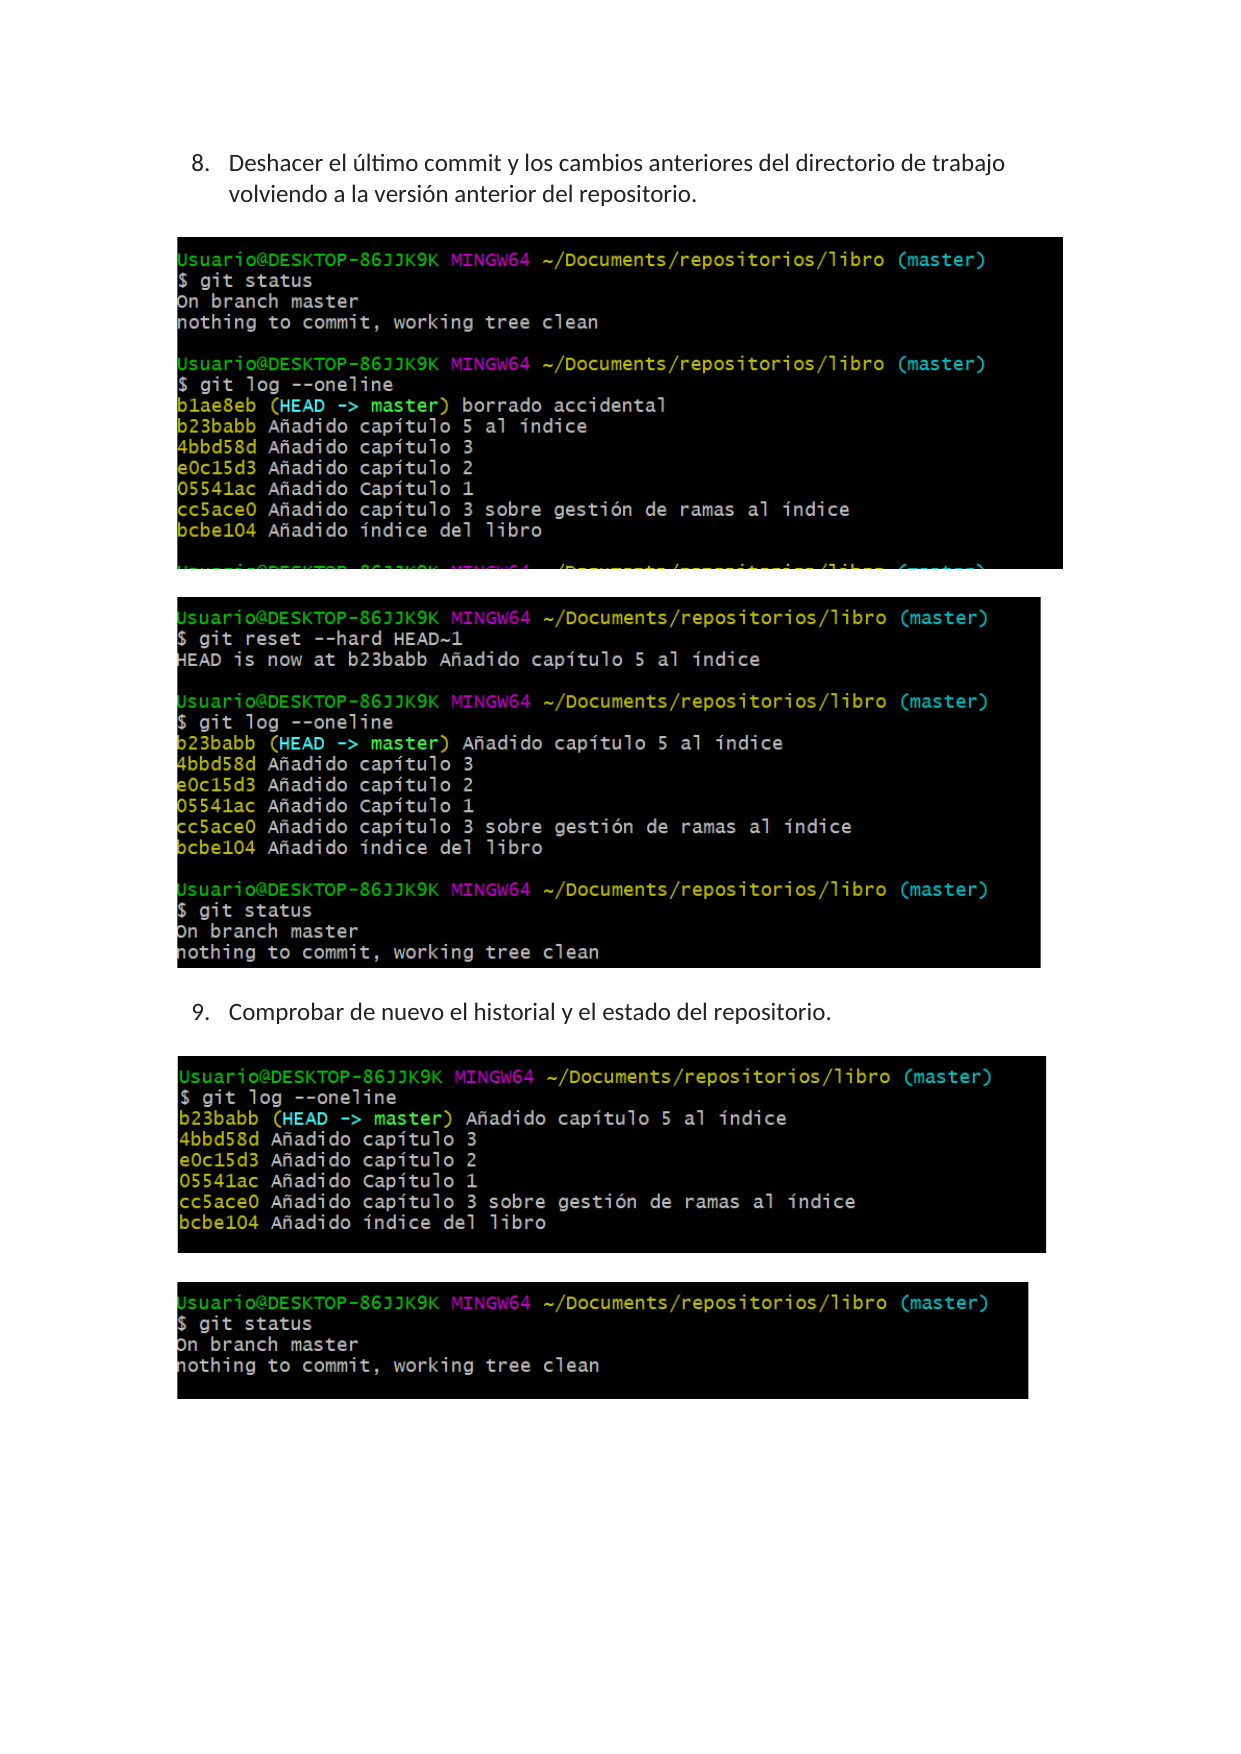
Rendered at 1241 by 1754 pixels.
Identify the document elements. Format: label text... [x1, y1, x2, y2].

list Comprobar de nuevo el historial y el estado del repositorio. [191, 996, 1063, 1027]
picture [177, 597, 1041, 968]
picture [177, 1056, 1047, 1253]
list Deshacer el último commit y los cambios anteriores del directorio de trabajo volviendo a la versión anterior del repositorio. [191, 148, 1063, 209]
picture [177, 1282, 1029, 1399]
picture [177, 237, 1063, 569]
